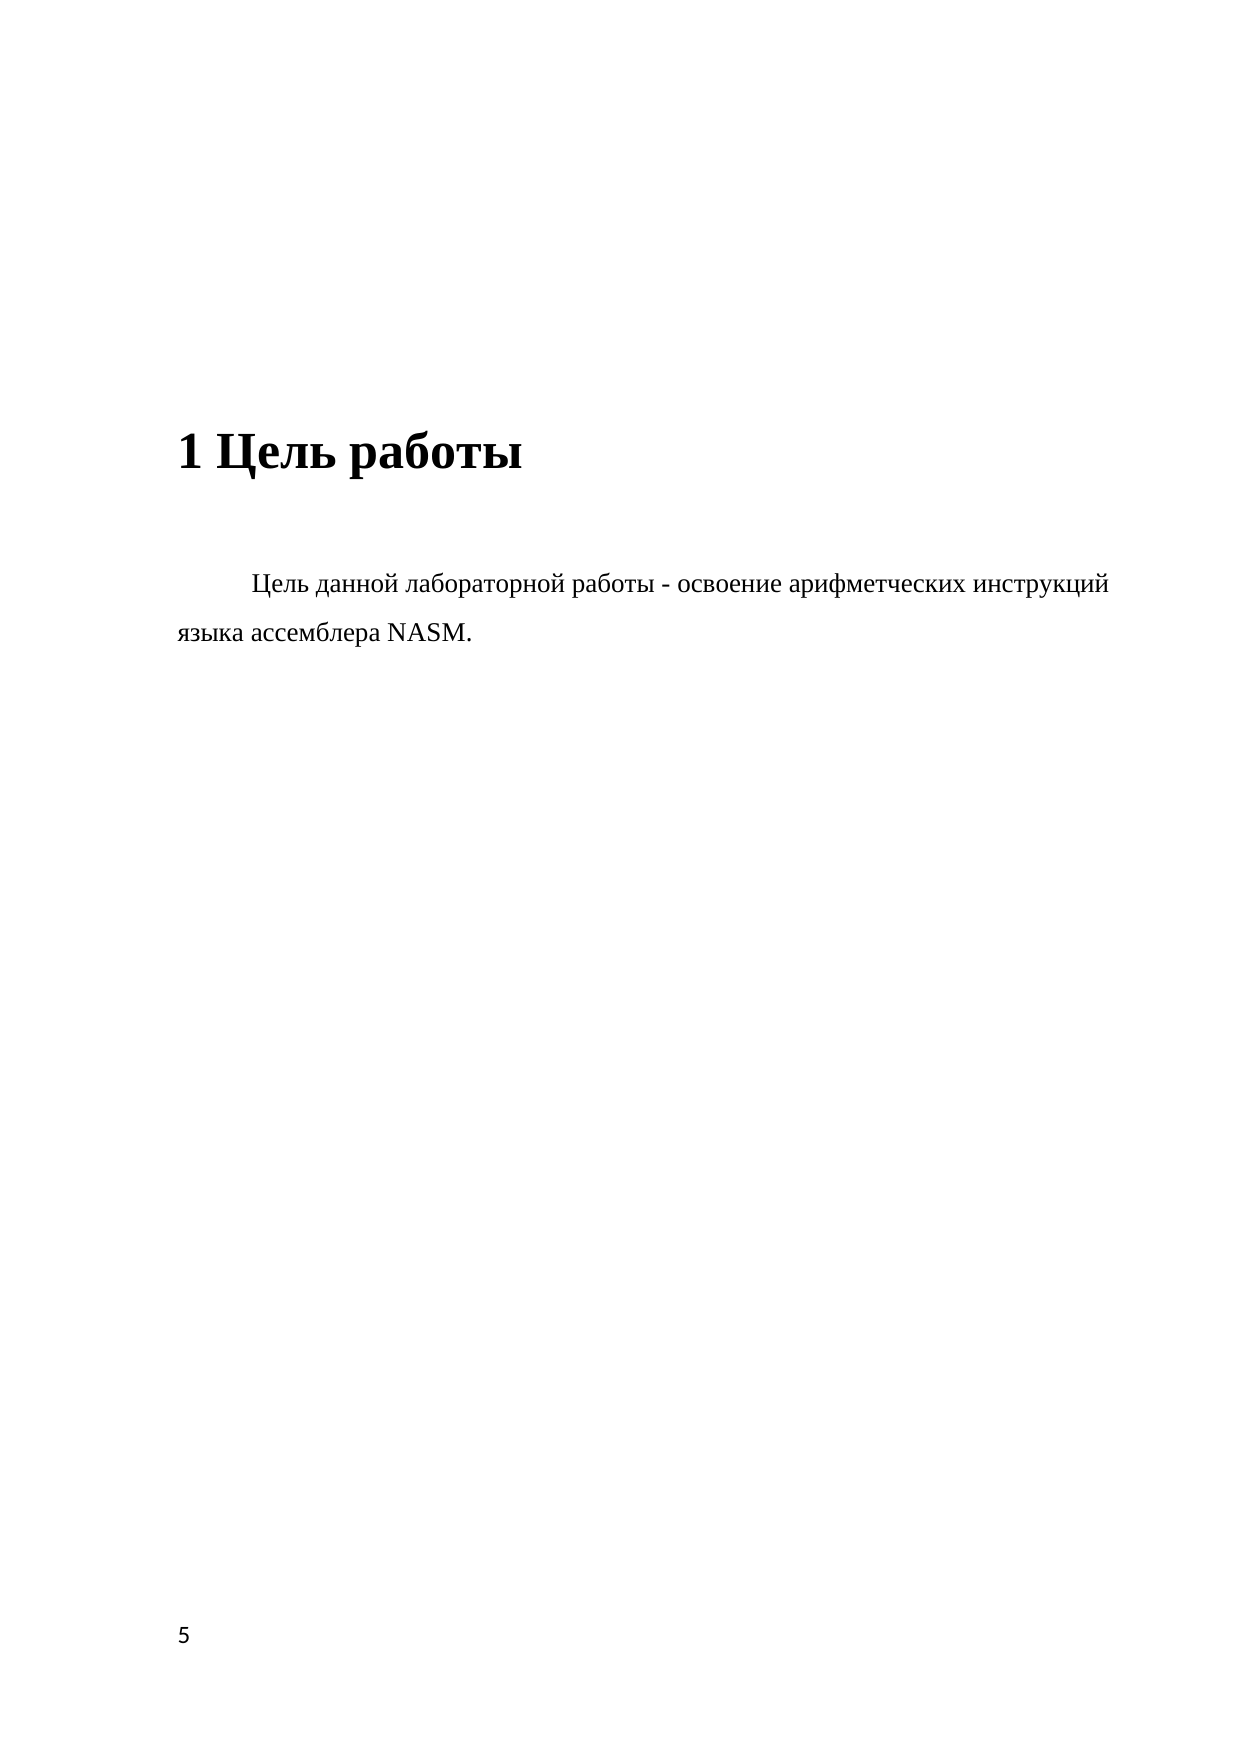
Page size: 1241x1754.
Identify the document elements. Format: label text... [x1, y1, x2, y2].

text Цель данной лабораторной работы - освоение арифметческих инструкций языка ассемблера NASM. [177, 567, 1152, 649]
text 1 Цель работы [177, 420, 1152, 479]
